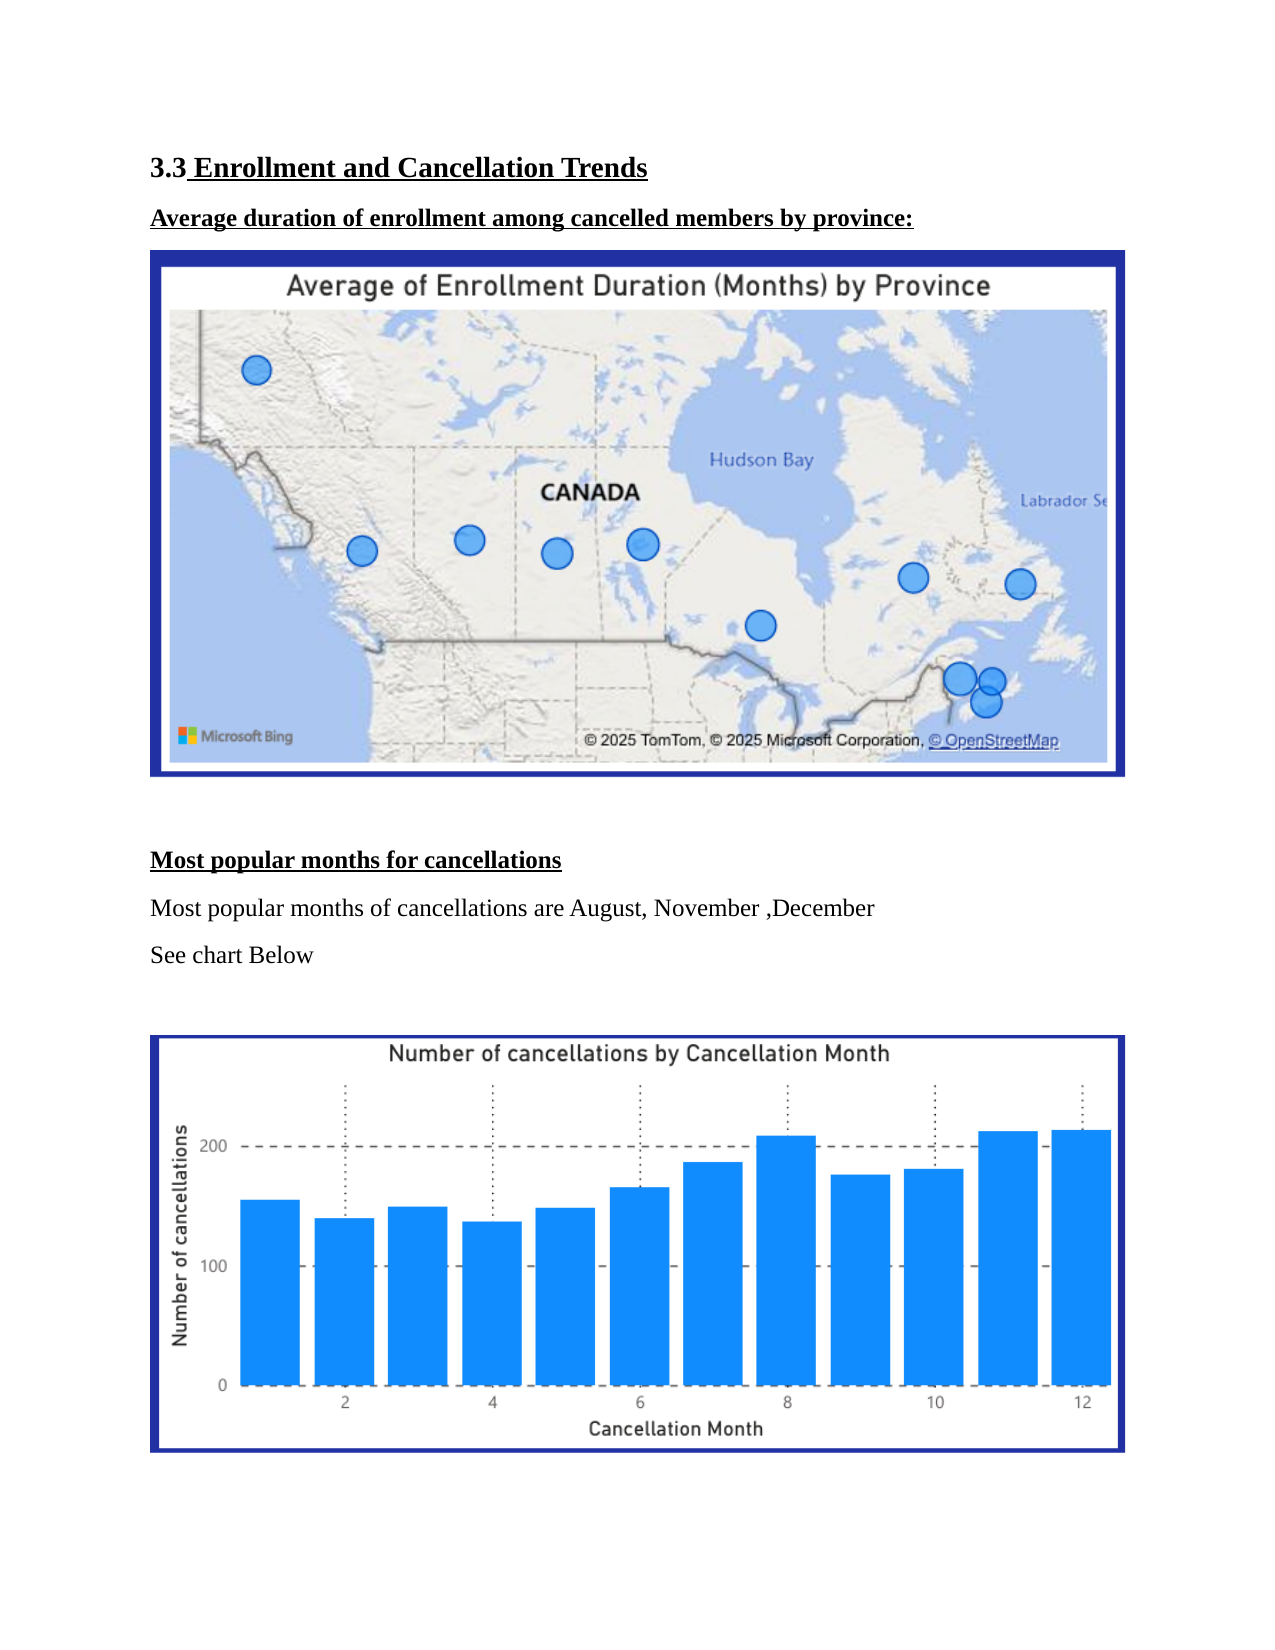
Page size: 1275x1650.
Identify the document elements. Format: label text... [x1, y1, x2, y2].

text Average duration of enrollment among cancelled members by province: [150, 203, 1125, 232]
text Most popular months for cancellations [150, 845, 1125, 874]
text See chart Below [150, 941, 1125, 969]
text Most popular months of cancellations are August, November ,December [150, 893, 1125, 922]
text 3.3 Enrollment and Cancellation Trends [150, 150, 1125, 183]
picture [150, 250, 1125, 780]
picture [150, 1035, 1125, 1454]
